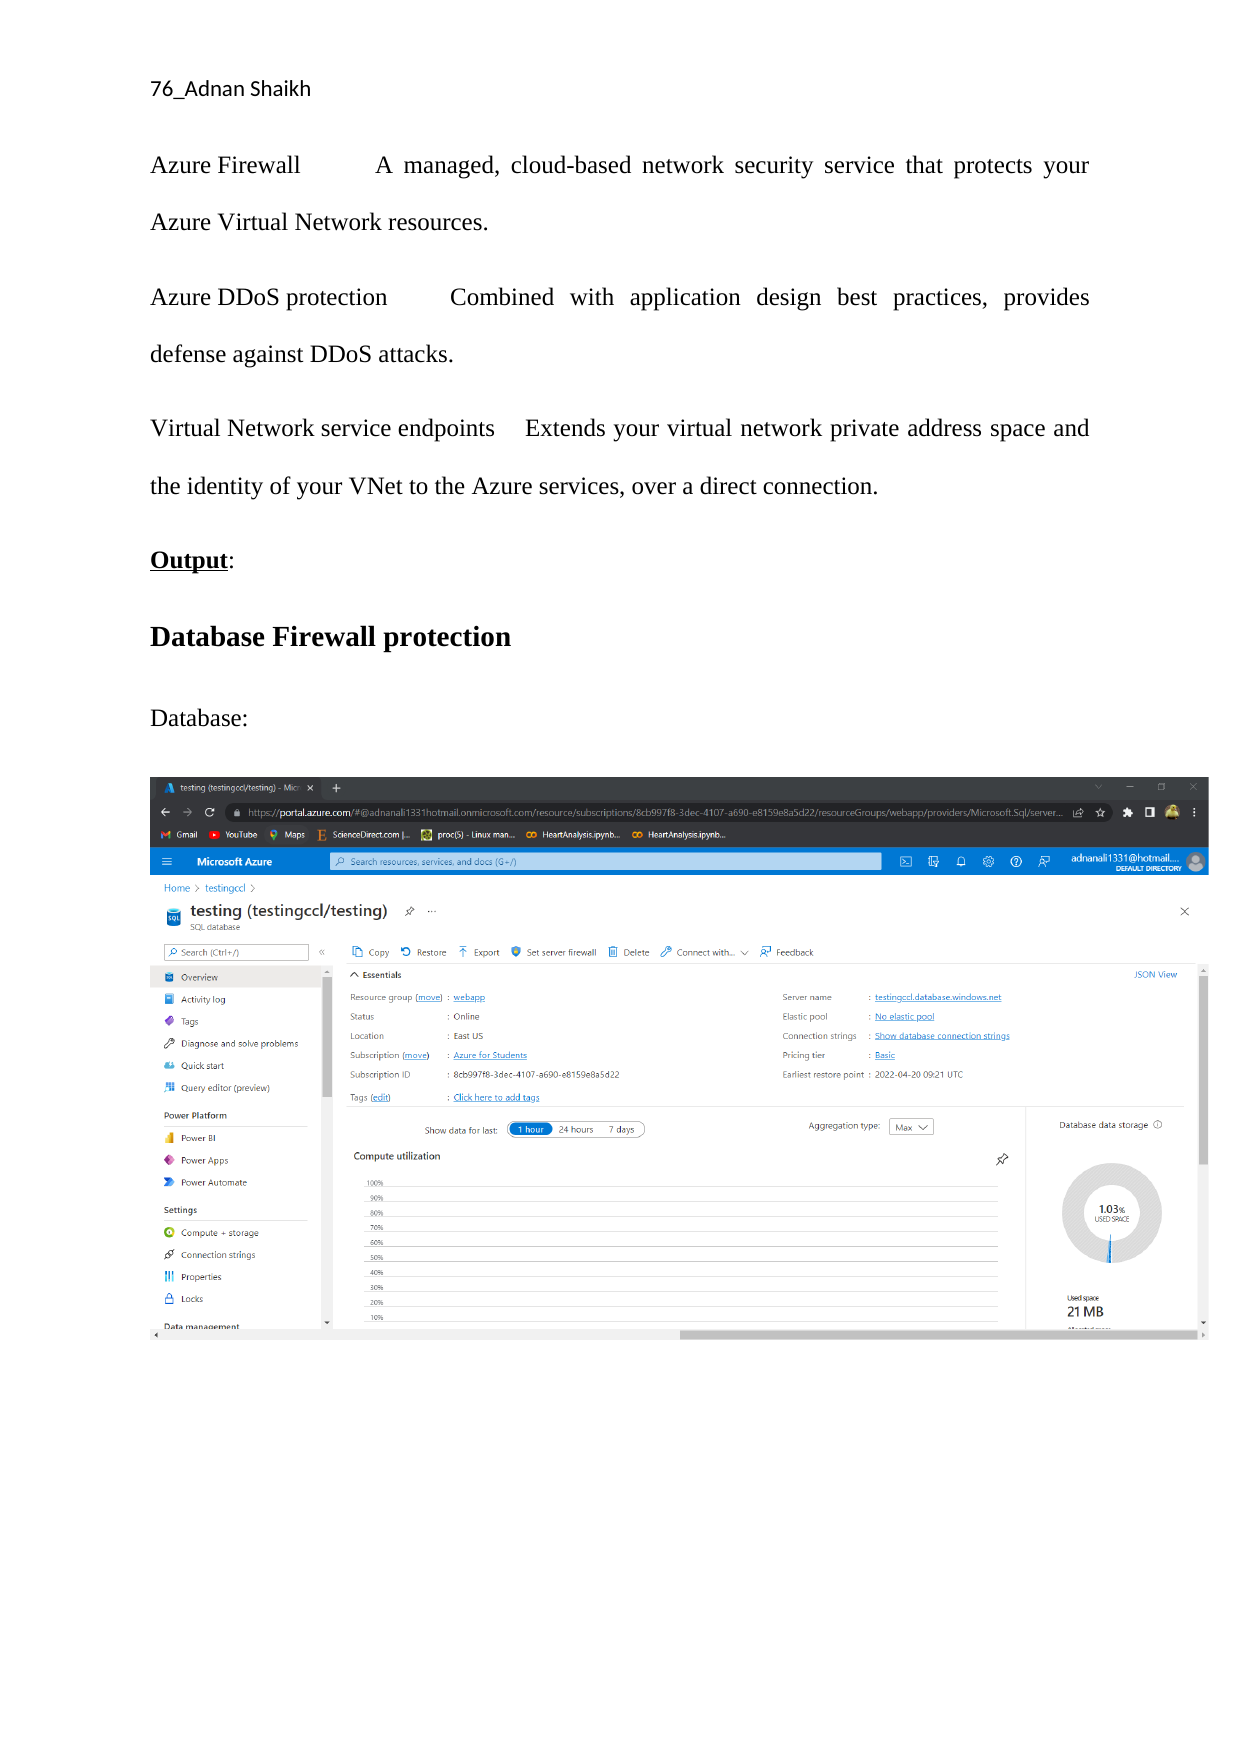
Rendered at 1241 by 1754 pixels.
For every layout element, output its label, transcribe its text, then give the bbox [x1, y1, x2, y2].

picture [150, 777, 1209, 1340]
text Database Firewall protection [150, 619, 1090, 653]
text Azure Firewall A managed, cloud-based network security service that protects your Azure Virtual Network resources. [150, 150, 1090, 236]
text Virtual Network service endpoints Extends your virtual network private address space and the identity of your VNet to the Azure services, over a direct connection. [150, 413, 1090, 499]
text Database: [150, 703, 1090, 732]
text Output: [150, 545, 1090, 574]
text Azure DDoS protection Combined with application design best practices, provides defense against DDoS attacks. [150, 282, 1090, 368]
